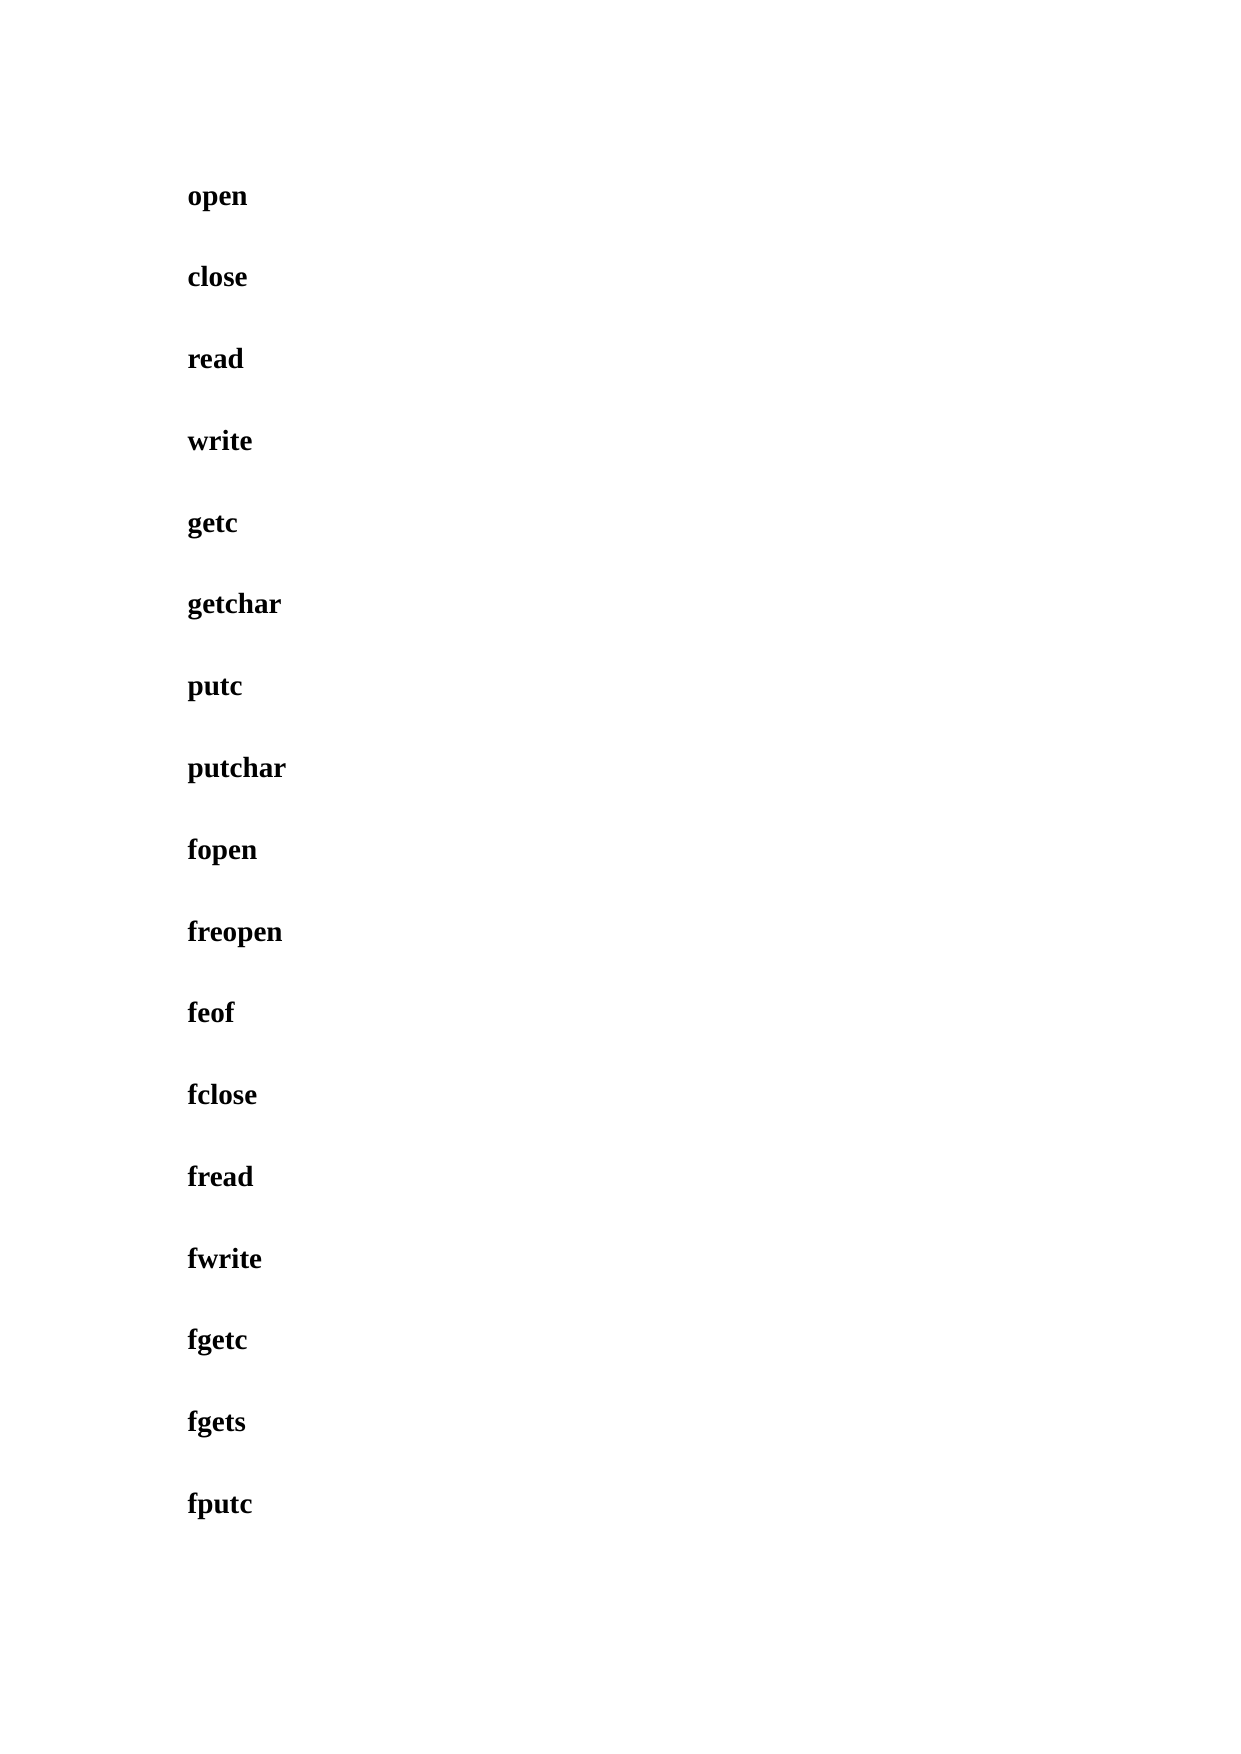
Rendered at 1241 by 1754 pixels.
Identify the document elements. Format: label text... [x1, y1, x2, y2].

subtitle open [187, 162, 1053, 227]
subtitle fread [187, 1143, 1053, 1208]
subtitle putc [187, 653, 1053, 718]
subtitle getc [187, 489, 1053, 554]
subtitle fopen [187, 816, 1053, 881]
subtitle close [187, 244, 1053, 309]
subtitle freopen [187, 898, 1053, 963]
subtitle putchar [187, 734, 1053, 799]
subtitle read [187, 326, 1053, 391]
subtitle fwrite [187, 1225, 1053, 1290]
subtitle fclose [187, 1061, 1053, 1126]
subtitle fputc [187, 1470, 1053, 1535]
subtitle getchar [187, 571, 1053, 636]
subtitle feof [187, 980, 1053, 1045]
subtitle fgetc [187, 1307, 1053, 1372]
subtitle write [187, 407, 1053, 472]
subtitle fgets [187, 1388, 1053, 1453]
